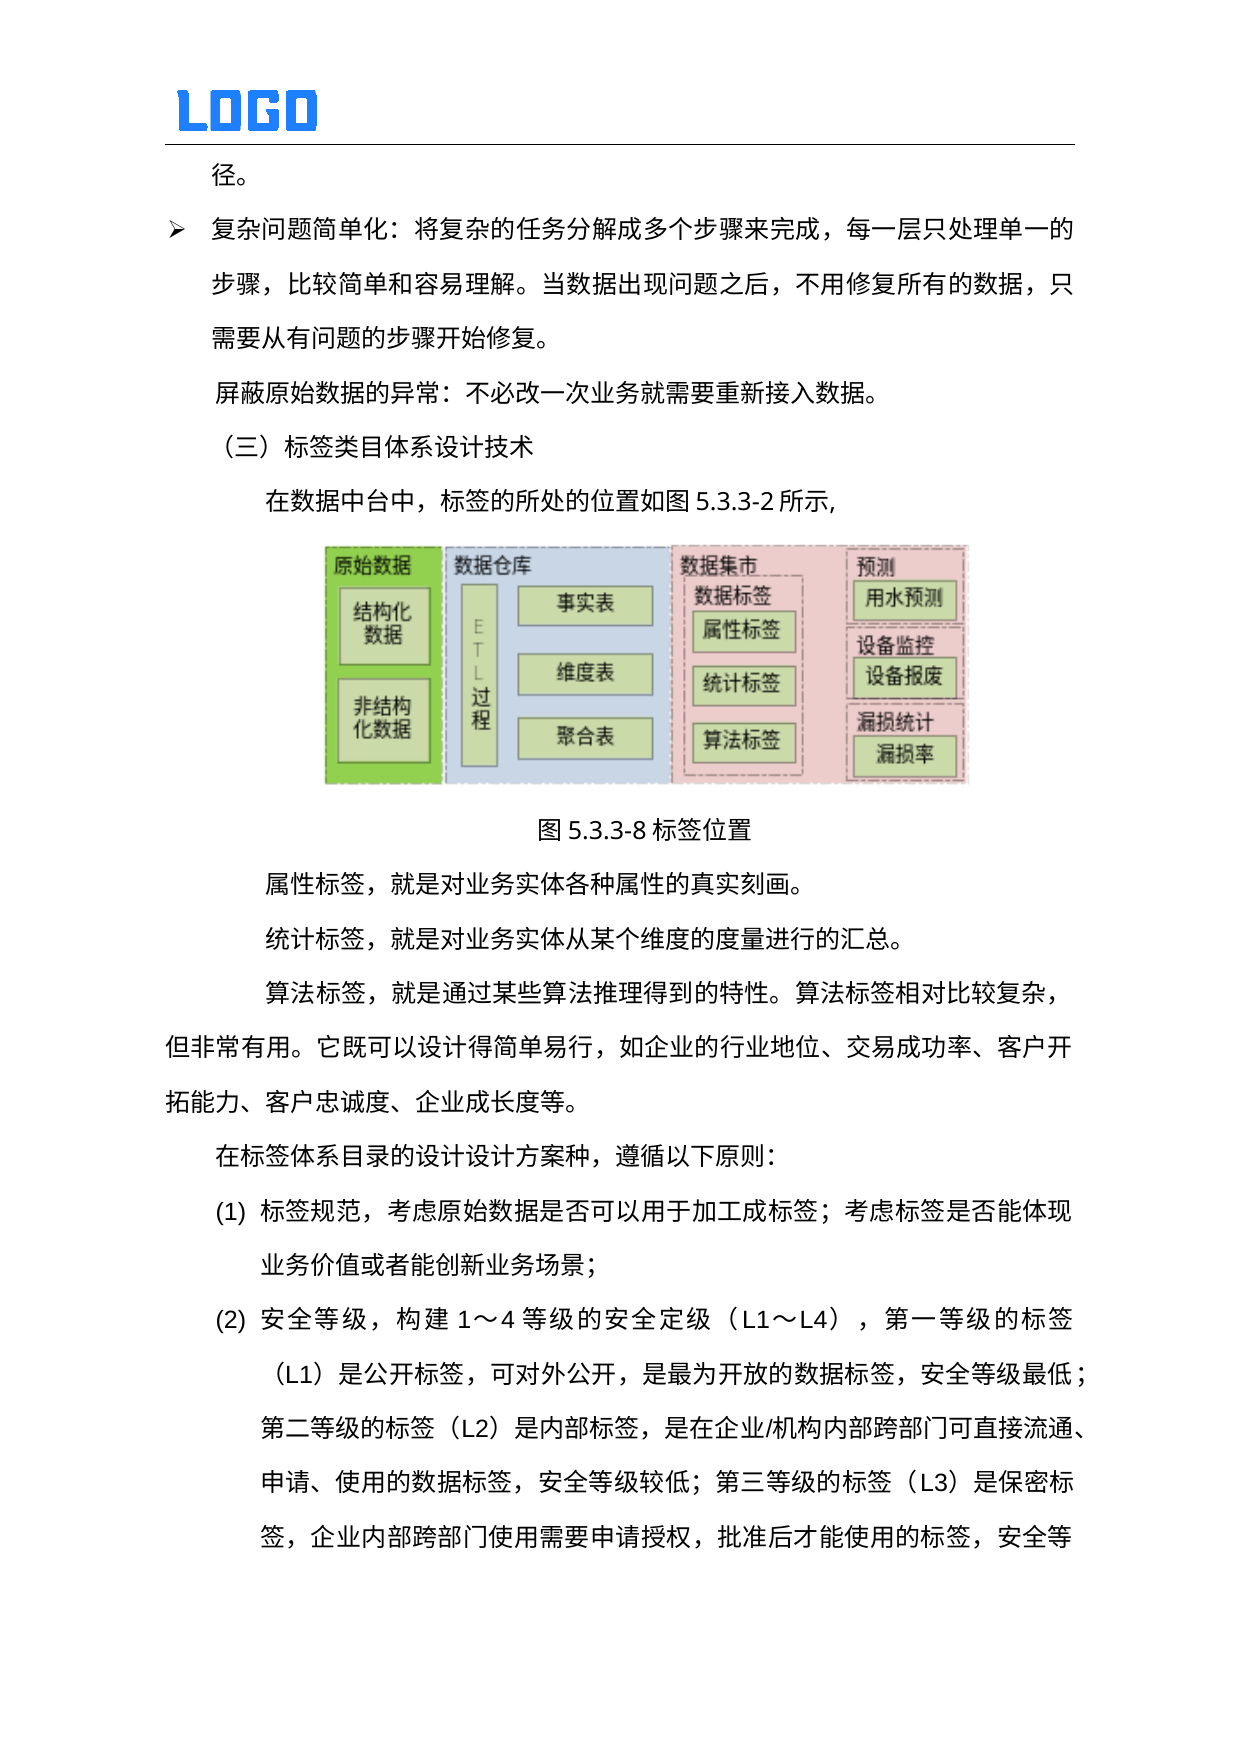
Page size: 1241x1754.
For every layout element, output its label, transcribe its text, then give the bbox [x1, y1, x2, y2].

text 在数据中台中，标签的所处的位置如图5.3.3-2所示, [165, 482, 1075, 518]
text 统计标签，就是对业务实体从某个维度的度量进行的汇总。 [165, 919, 1075, 955]
picture [165, 76, 331, 142]
list 统一数据口径：通过数据分层，提供统一的数据出口，统一对外输出的数据口径。 [167, 156, 1075, 192]
text 算法标签，就是通过某些算法推理得到的特性。算法标签相对比较复杂，但非常有用。它既可以设计得简单易行，如企业的行业地位、交易成功率、客户开拓能力、客户忠诚度、企业成长度等。 [165, 973, 1075, 1118]
list 标签规范，考虑原始数据是否可以用于加工成标签；考虑标签是否能体现业务价值或者能创新业务场景； [215, 1191, 1075, 1282]
text 图5.3.3-8 标签位置 [165, 810, 1075, 847]
text 在标签体系目录的设计设计方案种，遵循以下原则： [165, 1137, 1075, 1173]
text 属性标签，就是对业务实体各种属性的真实刻画。 [165, 865, 1075, 901]
text 屏蔽原始数据的异常：不必改一次业务就需要重新接入数据。 [165, 373, 1075, 409]
list 复杂问题简单化：将复杂的任务分解成多个步骤来完成，每一层只处理单一的步骤，比较简单和容易理解。当数据出现问题之后，不用修复所有的数据，只需要从有问题的步骤开始修复。 [167, 210, 1075, 355]
list 标签类目体系设计技术 [165, 427, 1075, 464]
